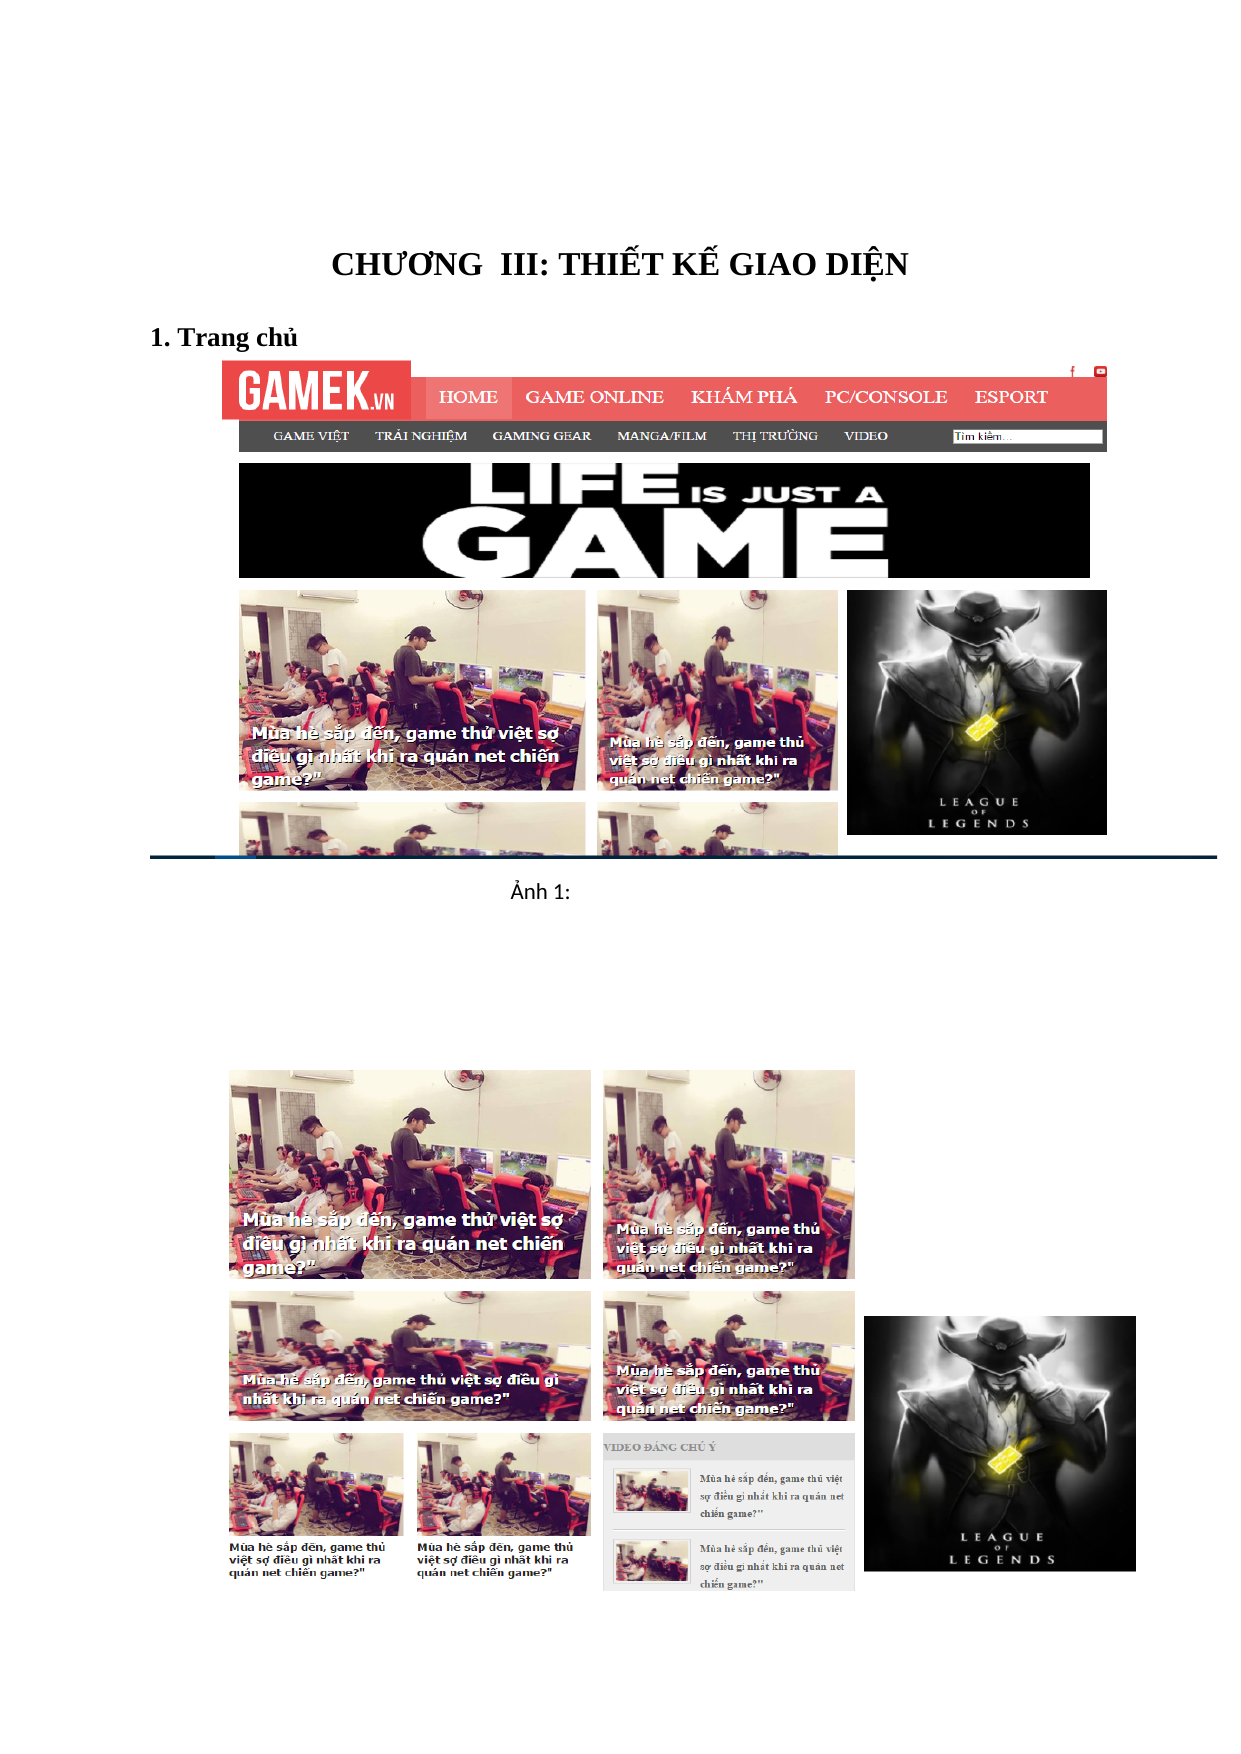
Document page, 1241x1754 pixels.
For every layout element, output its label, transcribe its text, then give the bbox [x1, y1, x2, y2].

subtitle CHƯƠNG III: THIẾT KẾ GIAO DIỆN [150, 244, 1090, 282]
subtitle 1. Trang chủ [150, 321, 773, 352]
picture [150, 1065, 1221, 1591]
picture [150, 354, 1218, 859]
text Ảnh 1: [150, 877, 1090, 905]
